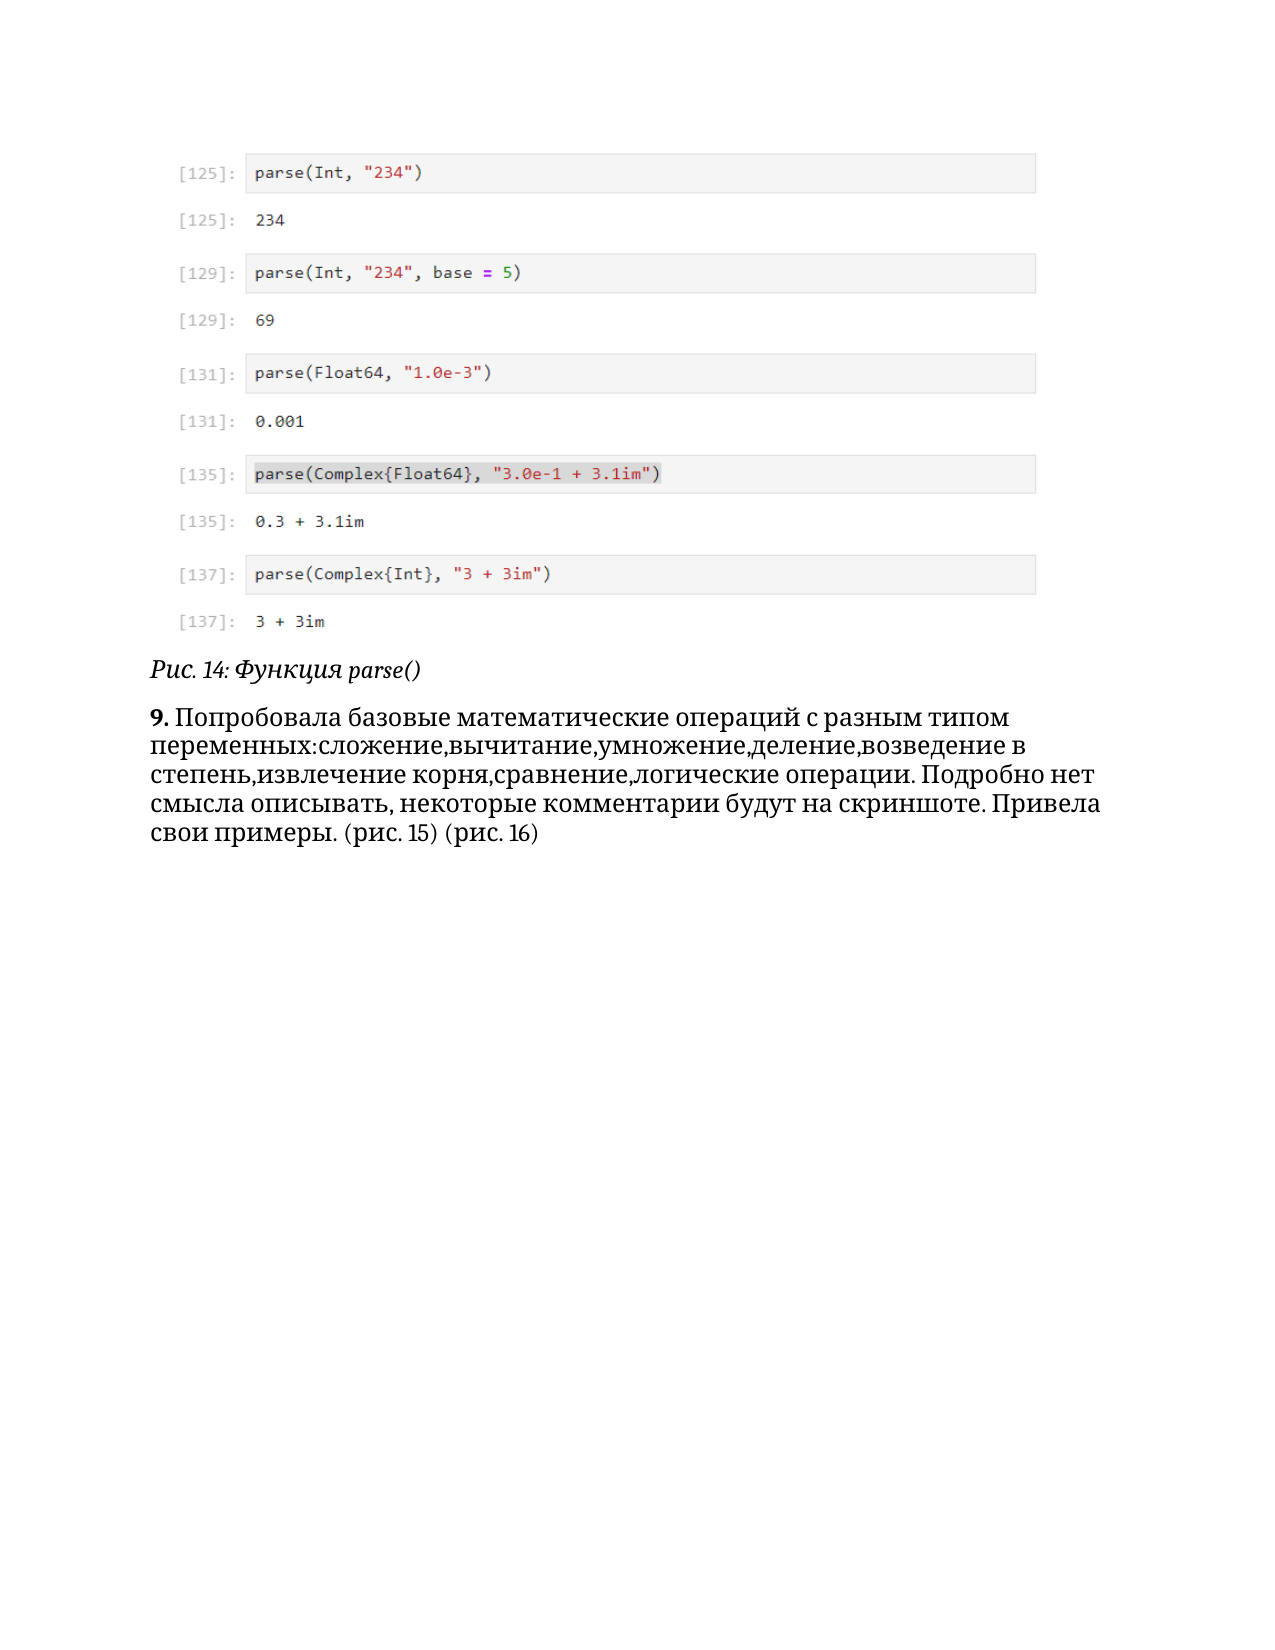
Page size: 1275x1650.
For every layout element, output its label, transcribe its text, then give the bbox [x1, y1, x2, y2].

picture [168, 150, 1044, 636]
text 9. Попробовала базовые математические операций с разным типом переменных:сложение,вычитание,умножение,деление,возведение в степень,извлечение корня,сравнение,логические операции. Подробно нет смысла описывать, некоторые комментарии будут на скриншоте. Привела свои примеры. (рис. 15) (рис. 16) [150, 703, 1125, 847]
text Рис. 14: Функция parse() [150, 656, 1125, 685]
